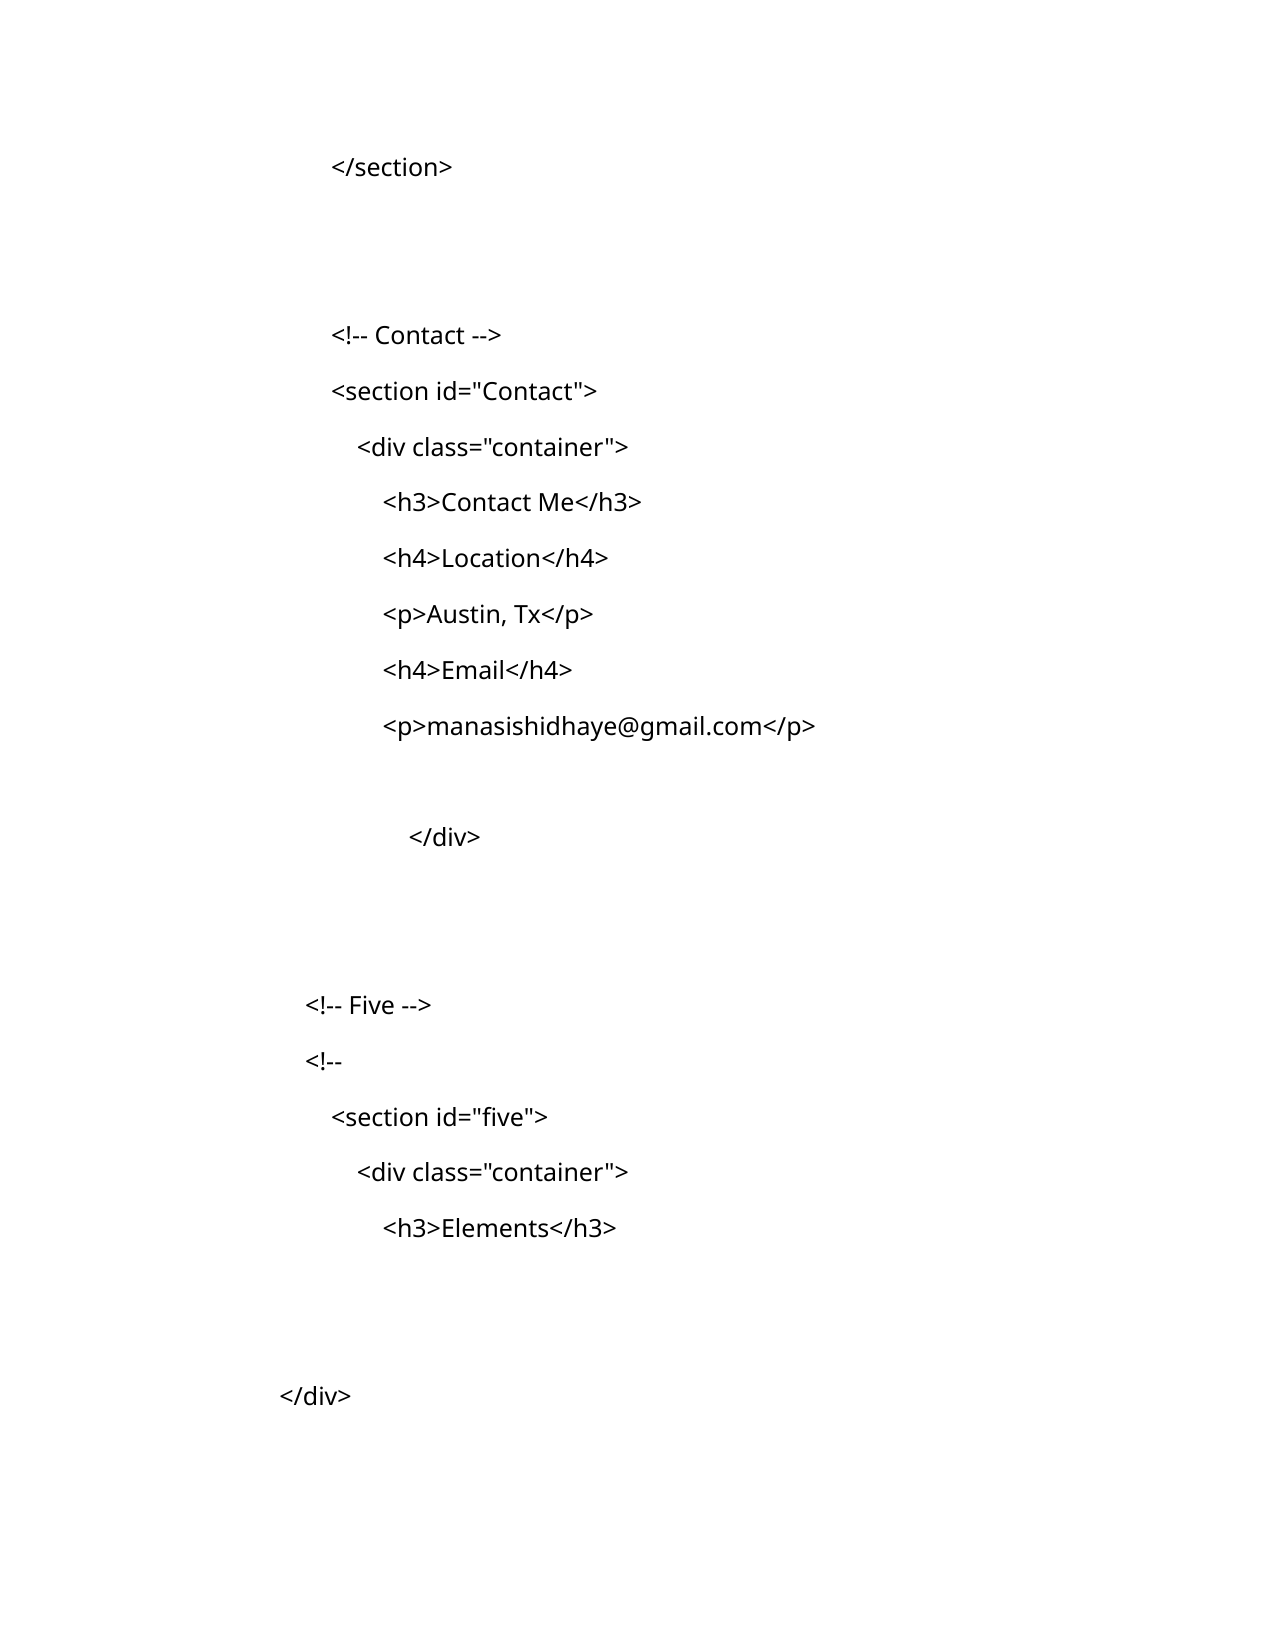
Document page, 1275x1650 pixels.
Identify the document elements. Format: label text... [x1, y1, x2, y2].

text </div> [150, 820, 1125, 854]
text <p>manasishidhaye@gmail.com</p> [150, 708, 1125, 742]
text <h4>Location</h4> [150, 541, 1125, 575]
text <h4>Email</h4> [150, 652, 1125, 687]
text </section> [150, 150, 1125, 184]
text <h3>Contact Me</h3> [150, 485, 1125, 519]
text </div> [150, 1378, 1125, 1412]
text <section id="Contact"> [150, 373, 1125, 407]
text <h3>Elements</h3> [150, 1211, 1125, 1245]
text <p>Austin, Tx</p> [150, 597, 1125, 631]
text <!-- [150, 1043, 1125, 1077]
text <section id="five"> [150, 1099, 1125, 1133]
text <div class="container"> [150, 429, 1125, 463]
text <!-- Contact --> [150, 317, 1125, 352]
text <!-- Five --> [150, 987, 1125, 1022]
text <div class="container"> [150, 1155, 1125, 1189]
